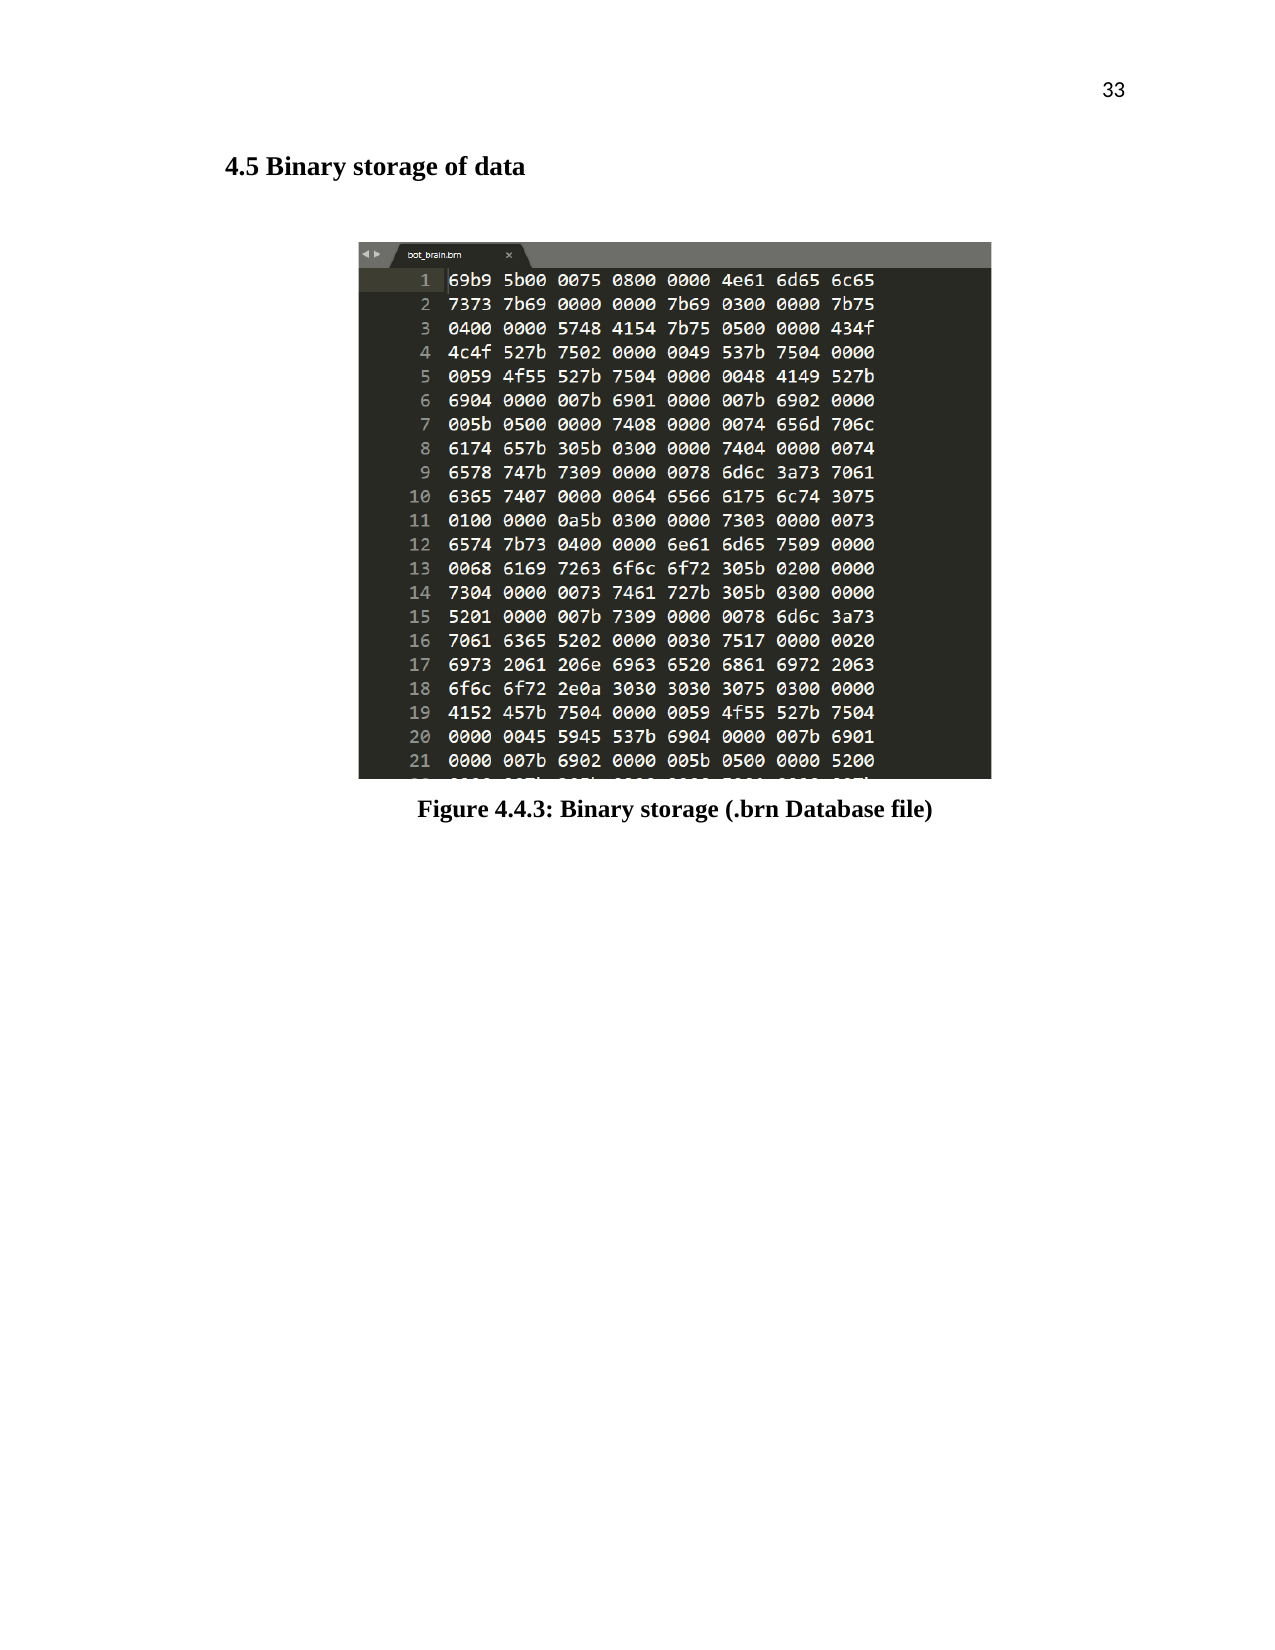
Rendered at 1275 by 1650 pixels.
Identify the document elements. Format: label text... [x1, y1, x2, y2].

text 4.5 Binary storage of data [225, 150, 1125, 181]
picture [358, 242, 992, 779]
text Figure 4.4.3: Binary storage (.brn Database file) [225, 794, 1125, 823]
